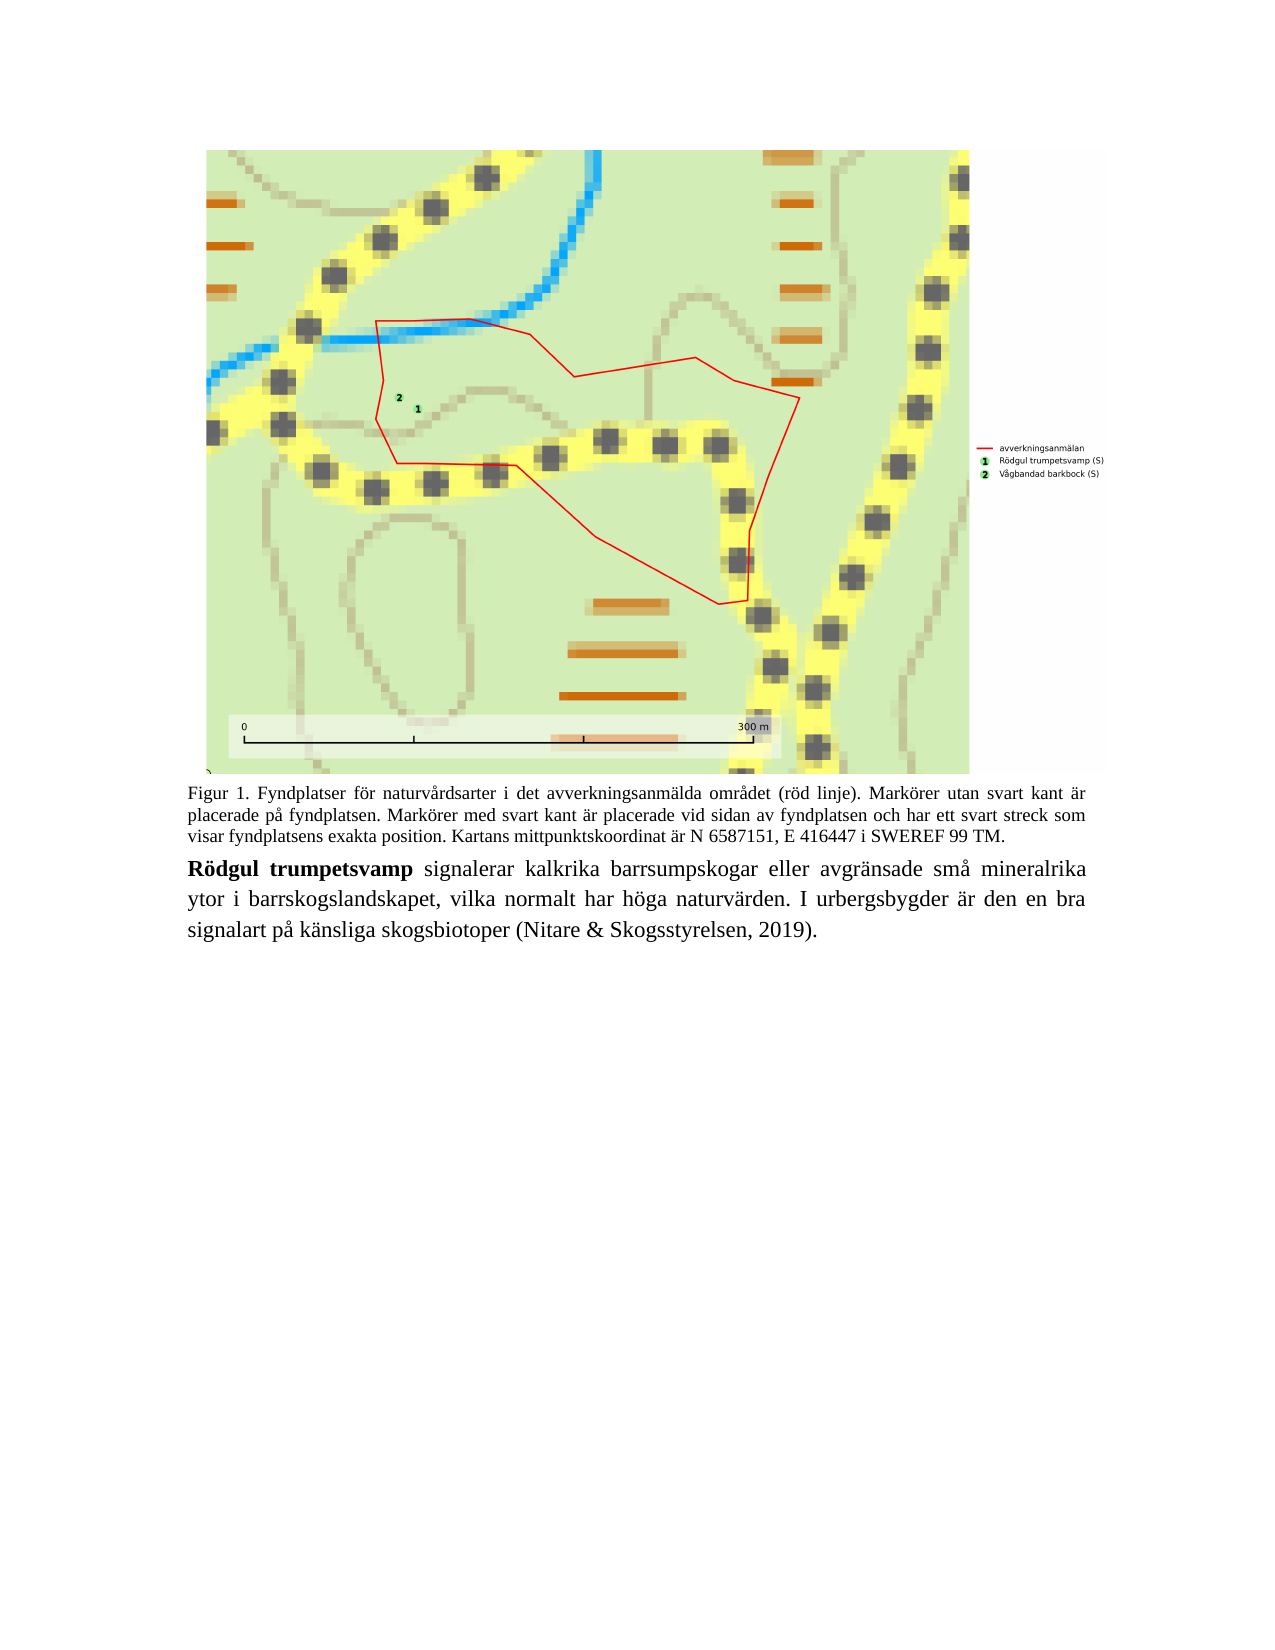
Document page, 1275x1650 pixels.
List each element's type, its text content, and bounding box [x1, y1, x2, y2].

picture [206, 150, 1107, 774]
text Rödgul trumpetsvamp signalerar kalkrika barrsumpskogar eller avgränsade små mineralrika ytor i barrskogslandskapet, vilka normalt har höga naturvärden. I urbergsbygder är den en bra signalart på känsliga skogsbiotoper (Nitare & Skogsstyrelsen, 2019). [187, 855, 1087, 942]
text Figur 1. Fyndplatser för naturvårdsarter i det avverkningsanmälda området (röd linje). Markörer utan svart kant är placerade på fyndplatsen. Markörer med svart kant är placerade vid sidan av fyndplatsen och har ett svart streck som visar fyndplatsens exakta position. Kartans mittpunktskoordinat är N 6587151, E 416447 i SWEREF 99 TM. [187, 782, 1087, 847]
